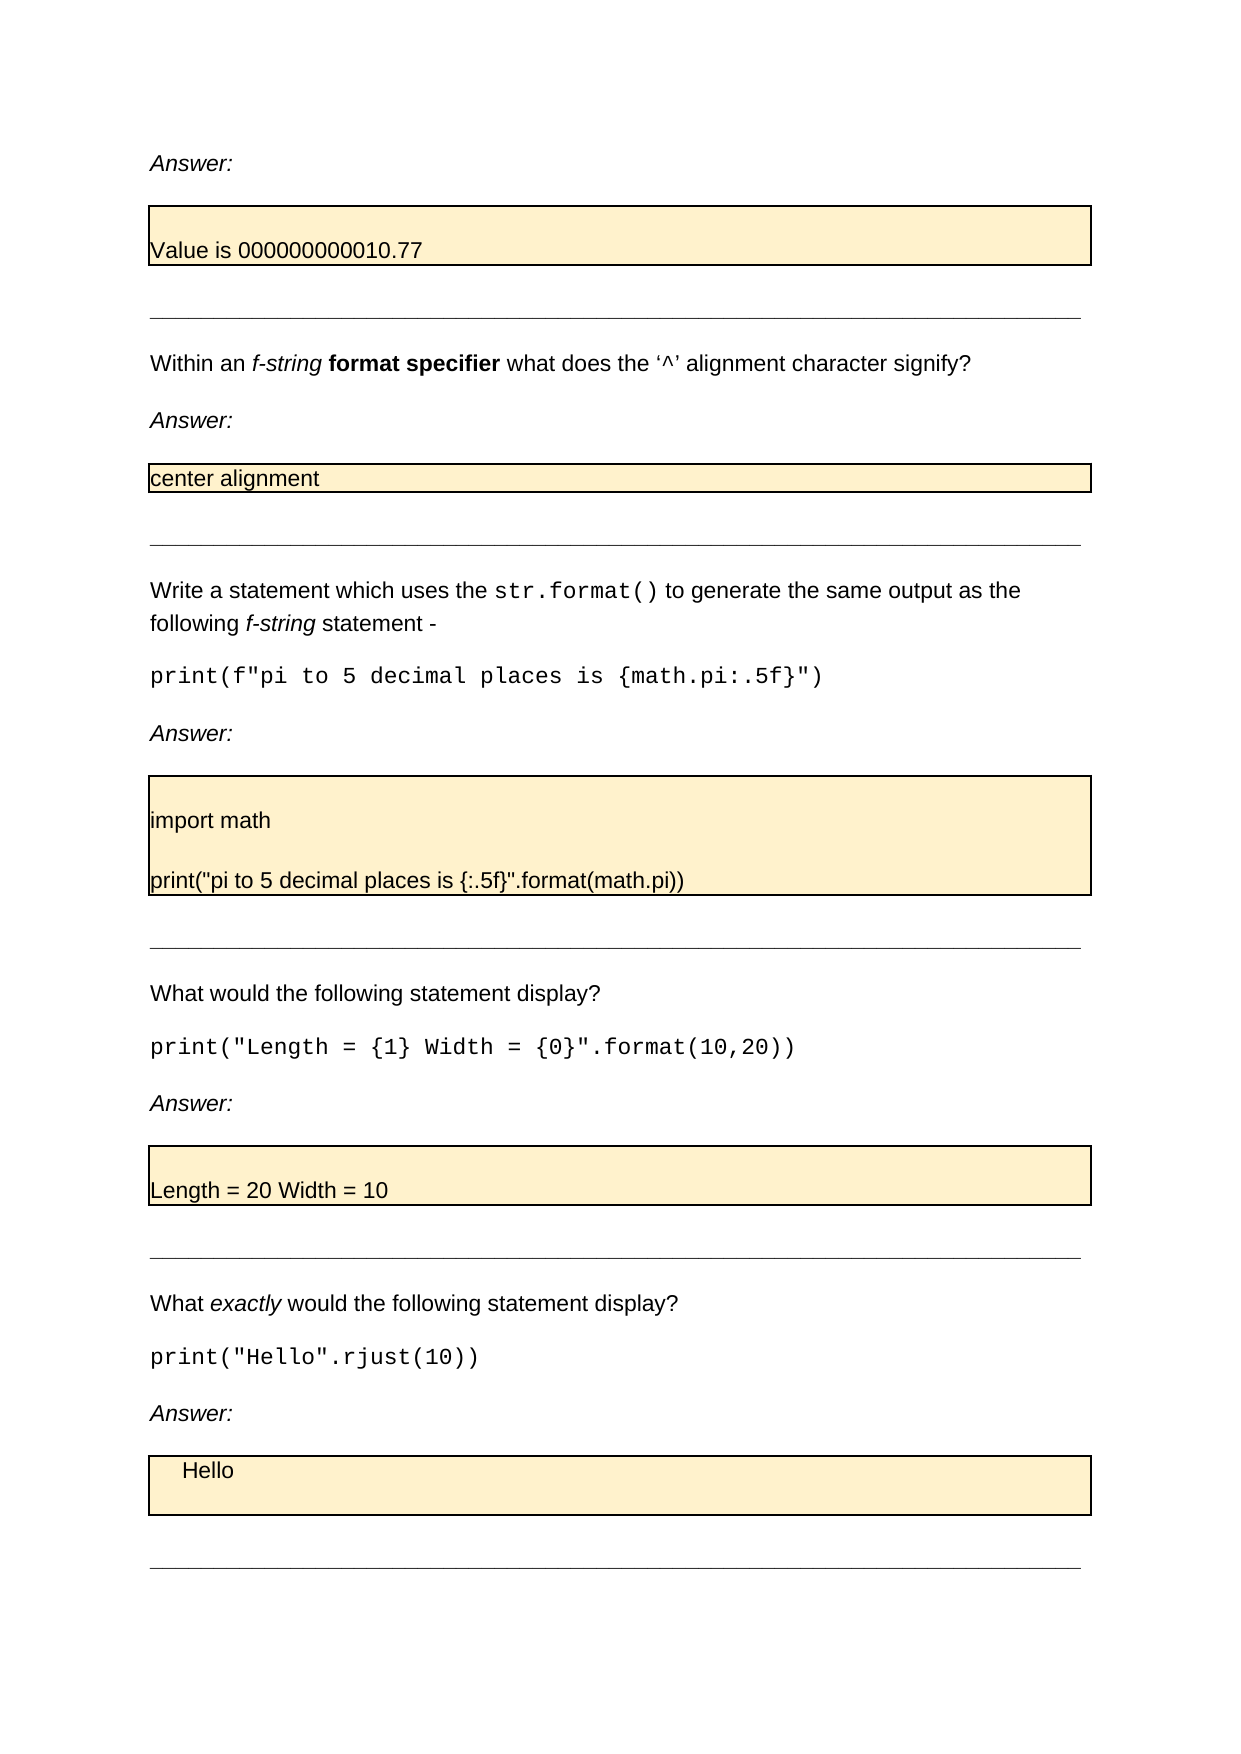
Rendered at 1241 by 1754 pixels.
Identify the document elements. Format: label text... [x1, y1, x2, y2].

text _________________________________________________________________________ [150, 295, 1090, 321]
text Answer: [150, 407, 1090, 434]
text import math [150, 805, 1090, 833]
text Answer: [150, 1090, 1090, 1116]
text print("Hello".rjust(10)) [150, 1345, 1090, 1371]
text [150, 1545, 1090, 1571]
text Length = 20 Width = 10 [150, 1175, 1090, 1204]
text Value is 000000000010.77 [150, 235, 1090, 264]
text What would the following statement display? [150, 980, 1090, 1006]
text Write a statement which uses the str.format() to generate the same output as the following f-string statement - [150, 577, 1090, 636]
text print(f"pi to 5 decimal places is {math.pi:.5f}") [150, 665, 1090, 691]
text _________________________________________________________________________ [150, 925, 1090, 951]
text Answer: [150, 150, 1090, 176]
text _________________________________________________________________________ [150, 522, 1090, 548]
text Hello [150, 1457, 1090, 1483]
text Answer: [150, 719, 1090, 746]
text Answer: [150, 1400, 1090, 1426]
text print("Length = {1} Width = {0}".format(10,20)) [150, 1035, 1090, 1061]
text Within an f-string format specifier what does the ‘^’ alignment character signify? [150, 350, 1090, 378]
text print("pi to 5 decimal places is {:.5f}".format(math.pi)) [150, 865, 1090, 894]
text What exactly would the following statement display? [150, 1290, 1090, 1316]
text _________________________________________________________________________ [150, 1235, 1090, 1261]
text center alignment [150, 465, 1090, 491]
